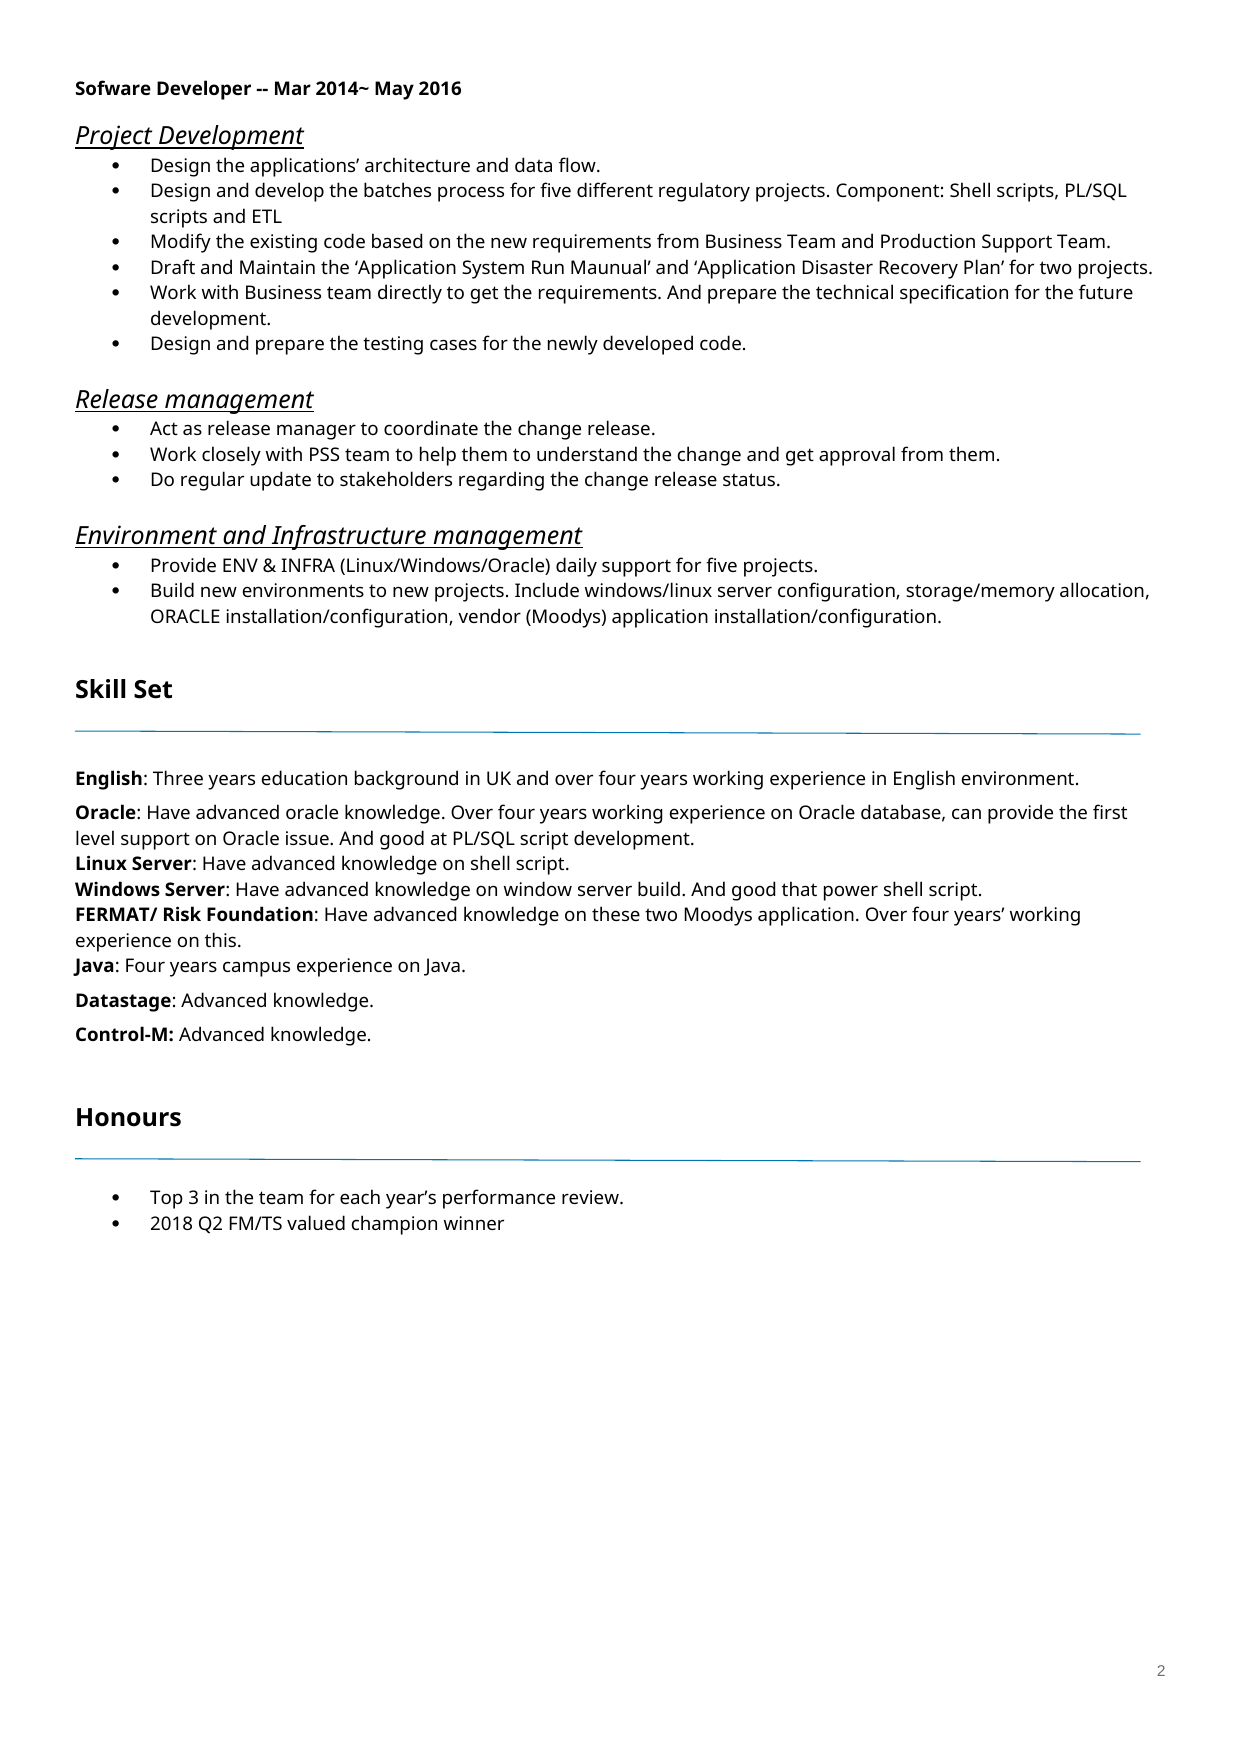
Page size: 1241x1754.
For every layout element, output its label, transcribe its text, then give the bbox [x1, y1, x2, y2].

list Design and develop the batches process for five different regulatory projects. Component: Shell scripts, PL/SQL scripts and ETL [112, 177, 1165, 228]
text Oracle: Have advanced oracle knowledge. Over four years working experience on Oracle database, can provide the first level support on Oracle issue. And good at PL/SQL script development. [75, 799, 1165, 850]
list Top 3 in the team for each year’s performance review. [112, 1184, 1165, 1210]
list Act as release manager to coordinate the change release. [112, 416, 1165, 441]
list 2018 Q2 FM/TS valued champion winner [112, 1210, 1165, 1235]
list Design and prepare the testing cases for the newly developed code. [112, 331, 1165, 356]
text Sofware Developer -- Mar 2014~ May 2016 [75, 75, 1165, 101]
list Do regular update to stakeholders regarding the change release status. [112, 467, 1165, 492]
text Honours [75, 1099, 1165, 1133]
list Design the applications’ architecture and data flow. [112, 152, 1165, 177]
list Work closely with PSS team to help them to understand the change and get approval from them. [112, 441, 1165, 467]
text Project Development [75, 118, 1165, 152]
text English: Three years education background in UK and over four years working experience in English environment. [75, 765, 1165, 791]
text Linux Server: Have advanced knowledge on shell script. [75, 850, 1165, 876]
text Skill Set [75, 671, 1165, 705]
list Modify the existing code based on the new requirements from Business Team and Production Support Team. [112, 228, 1165, 254]
text Datastage: Advanced knowledge. [75, 987, 1165, 1013]
list Provide ENV & INFRA (Linux/Windows/Oracle) daily support for five projects. [112, 552, 1165, 577]
list Build new environments to new projects. Include windows/linux server configuration, storage/memory allocation, ORACLE installation/configuration, vendor (Moodys) application installation/configuration. [112, 577, 1165, 628]
text Environment and Infrastructure management [75, 518, 1165, 552]
list Draft and Maintain the ‘Application System Run Maunual’ and ‘Application Disaster Recovery Plan’ for two projects. [112, 254, 1165, 279]
text Java: Four years campus experience on Java. [75, 952, 1165, 978]
list Work with Business team directly to get the requirements. And prepare the technical specification for the future development. [112, 279, 1165, 331]
text Release management [75, 382, 1165, 416]
text Control-M: Advanced knowledge. [75, 1022, 1165, 1047]
text Windows Server: Have advanced knowledge on window server build. And good that power shell script. [75, 876, 1165, 901]
text FERMAT/ Risk Foundation: Have advanced knowledge on these two Moodys application. Over four years’ working experience on this. [75, 901, 1165, 952]
